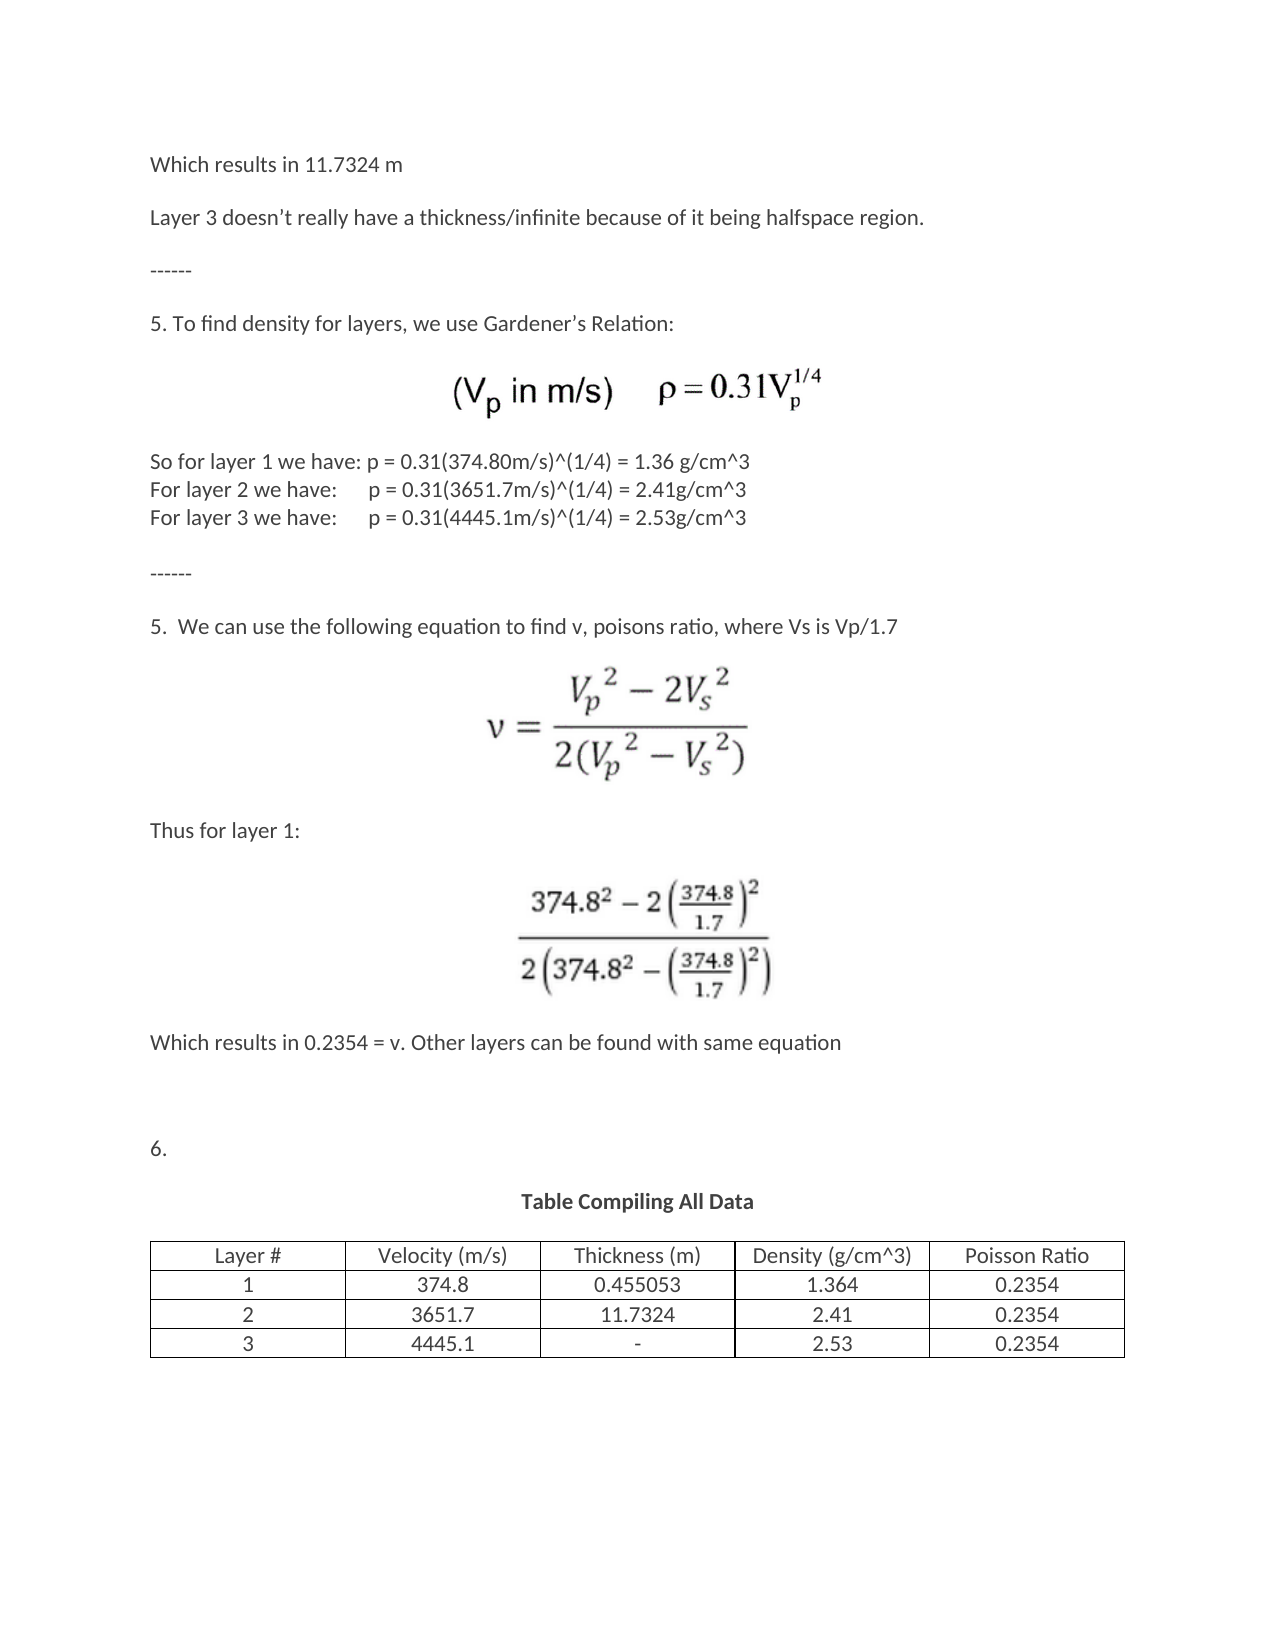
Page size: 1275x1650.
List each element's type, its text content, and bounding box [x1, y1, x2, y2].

table_cell - [541, 1329, 734, 1357]
text 5. To find density for layers, we use Gardener’s Relation: [150, 309, 1125, 337]
text Thus for layer 1: [150, 816, 1125, 844]
table_header Layer # [151, 1242, 345, 1269]
table_cell 0.2354 [930, 1300, 1124, 1328]
table_cell 2.53 [736, 1329, 929, 1357]
table_header Velocity (m/s) [346, 1242, 540, 1269]
table_cell 1.364 [736, 1271, 929, 1299]
table_cell 4445.1 [346, 1329, 540, 1357]
table_cell 374.8 [346, 1271, 540, 1299]
table_cell 11.7324 [541, 1300, 734, 1328]
text Table Compiling All Data [150, 1187, 1125, 1216]
table_cell 1 [151, 1271, 345, 1299]
picture [446, 362, 830, 422]
text ------ [150, 256, 1125, 284]
table_cell 2.41 [736, 1300, 929, 1328]
text For layer 2 we have: p = 0.31(3651.7m/s)^(1/4) = 2.41g/cm^3 [150, 475, 1125, 503]
table_cell 0.2354 [930, 1271, 1124, 1299]
table_cell 0.2354 [930, 1329, 1124, 1357]
text So for layer 1 we have: p = 0.31(374.80m/s)^(1/4) = 1.36 g/cm^3 [150, 447, 1125, 475]
table_cell 2 [151, 1300, 345, 1328]
text 5. We can use the following equation to find v, poisons ratio, where Vs is Vp/1.7 [150, 612, 1125, 640]
table_cell 3 [151, 1329, 345, 1357]
picture [481, 665, 794, 791]
table_header Thickness (m) [541, 1242, 734, 1269]
table_header Poisson Ratio [930, 1242, 1124, 1269]
text ------ [150, 559, 1125, 587]
text Layer 3 doesn’t really have a thickness/infinite because of it being halfspace region. [150, 203, 1125, 231]
text Which results in 0.2354 = v. Other layers can be found with same equation [150, 1028, 1125, 1056]
text Which results in 11.7324 m [150, 150, 1125, 178]
text For layer 3 we have: p = 0.31(4445.1m/s)^(1/4) = 2.53g/cm^3 [150, 503, 1125, 531]
text 6. [150, 1134, 1125, 1162]
table_cell 0.455053 [541, 1271, 734, 1299]
table_header Density (g/cm^3) [736, 1242, 929, 1269]
table_cell 3651.7 [346, 1300, 540, 1328]
picture [471, 869, 804, 1004]
